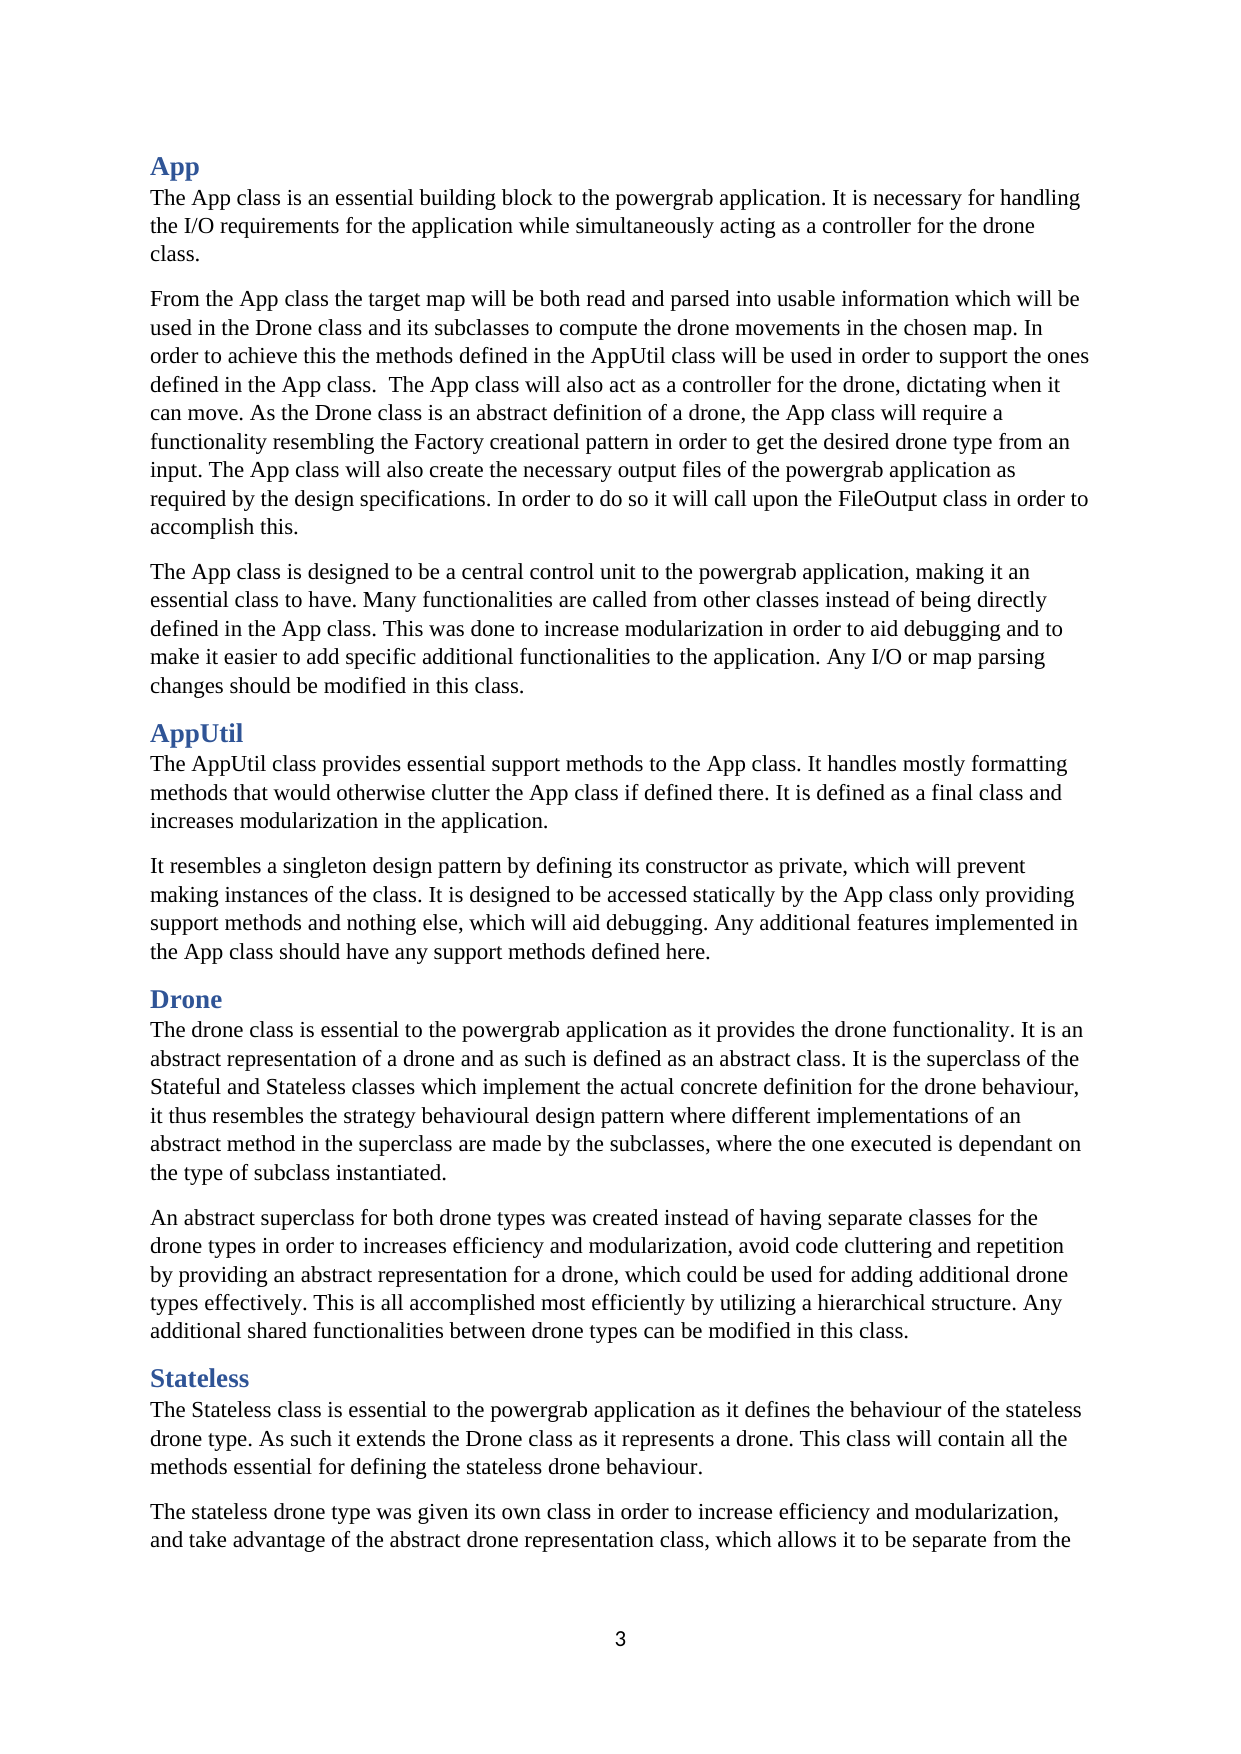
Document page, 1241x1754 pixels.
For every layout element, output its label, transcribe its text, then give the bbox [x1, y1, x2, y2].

text From the App class the target map will be both read and parsed into usable information which will be used in the Drone class and its subclasses to compute the drone movements in the chosen map. In order to achieve this the methods defined in the AppUtil class will be used in order to support the ones defined in the App class. The App class will also act as a controller for the drone, dictating when it can move. As the Drone class is an abstract definition of a drone, the App class will require a functionality resembling the Factory creational pattern in order to get the desired drone type from an input. The App class will also create the necessary output files of the powergrab application as required by the design specifications. In order to do so it will call upon the FileOutput class in order to accomplish this. [150, 286, 1090, 539]
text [150, 1498, 1090, 1553]
text The App class is designed to be a central control unit to the powergrab application, making it an essential class to have. Many functionalities are called from other classes instead of being directly defined in the App class. This was done to increase modularization in order to aid debugging and to make it easier to add specific additional functionalities to the application. Any I/O or map parsing changes should be modified in this class. [150, 558, 1090, 698]
subtitle Drone [150, 983, 1090, 1014]
text The AppUtil class provides essential support methods to the App class. It handles mostly formatting methods that would otherwise clutter the App class if defined there. It is defined as a final class and increases modularization in the application. [150, 751, 1090, 834]
subtitle Stateless [150, 1363, 1090, 1394]
text The Stateless class is essential to the powergrab application as it defines the behaviour of the stateless drone type. As such it extends the Drone class as it represents a drone. This class will contain all the methods essential for defining the stateless drone behaviour. [150, 1396, 1090, 1479]
text The App class is an essential building block to the powergrab application. It is necessary for handling the I/O requirements for the application while simultaneously acting as a controller for the drone class. [150, 183, 1090, 267]
text It resembles a singleton design pattern by defining its constructor as private, which will prevent making instances of the class. It is designed to be accessed statically by the App class only providing support methods and nothing else, which will aid debugging. Any additional features implemented in the App class should have any support methods defined here. [150, 852, 1090, 964]
text An abstract superclass for both drone types was created instead of having separate classes for the drone types in order to increases efficiency and modularization, avoid code cluttering and repetition by providing an abstract representation for a drone, which could be used for adding additional drone types effectively. This is all accomplished most efficiently by utilizing a hierarchical structure. Any additional shared functionalities between drone types can be modified in this class. [150, 1204, 1090, 1344]
text The drone class is essential to the powergrab application as it provides the drone functionality. It is an abstract representation of a drone and as such is defined as an abstract class. It is the superclass of the Stateful and Stateless classes which implement the actual concrete definition for the drone behaviour, it thus resembles the strategy behavioural design pattern where different implementations of an abstract method in the superclass are made by the subclasses, where the one executed is dependant on the type of subclass instantiated. [150, 1016, 1090, 1185]
subtitle App [150, 150, 1090, 181]
subtitle AppUtil [150, 717, 1090, 748]
